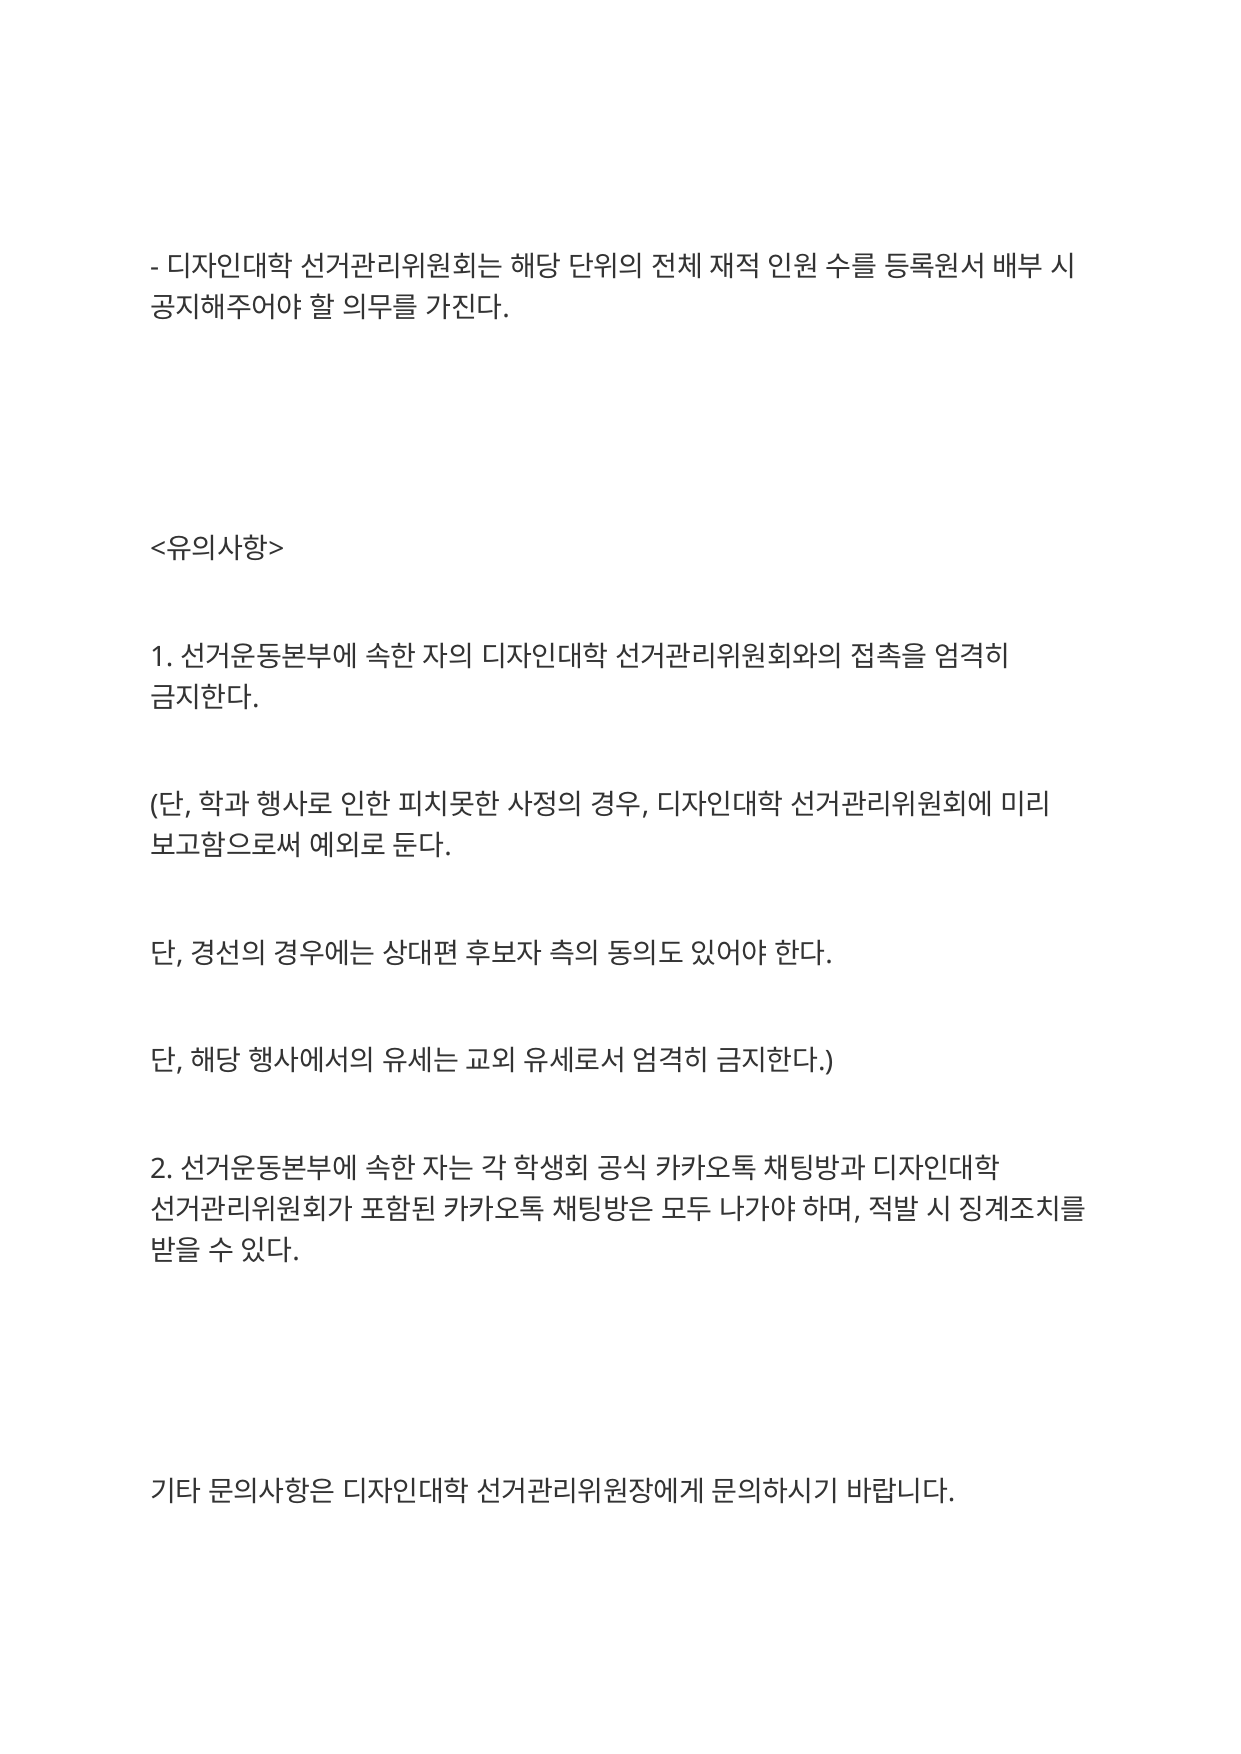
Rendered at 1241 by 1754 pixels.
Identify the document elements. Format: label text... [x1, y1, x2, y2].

text 2. 선거운동본부에 속한 자는 각 학생회 공식 카카오톡 채팅방과 디자인대학 선거관리위원회가 포함된 카카오톡 채팅방은 모두 나가야 하며, 적발 시 징계조치를 받을 수 있다. [150, 1146, 1090, 1268]
text (단, 학과 행사로 인한 피치못한 사정의 경우, 디자인대학 선거관리위원회에 미리 보고함으로써 예외로 둔다. [150, 782, 1090, 864]
text 단, 경선의 경우에는 상대편 후보자 측의 동의도 있어야 한다. [150, 930, 1090, 971]
text 1. 선거운동본부에 속한 자의 디자인대학 선거관리위원회와의 접촉을 엄격히 금지한다. [150, 633, 1090, 715]
text 단, 해당 행사에서의 유세는 교외 유세로서 엄격히 금지한다.) [150, 1038, 1090, 1079]
text - 디자인대학 선거관리위원회는 해당 단위의 전체 재적 인원 수를 등록원서 배부 시 공지해주어야 할 의무를 가진다. [150, 244, 1090, 326]
text 기타 문의사항은 디자인대학 선거관리위원장에게 문의하시기 바랍니다. [150, 1468, 1090, 1509]
text <유의사항> [150, 526, 1090, 567]
